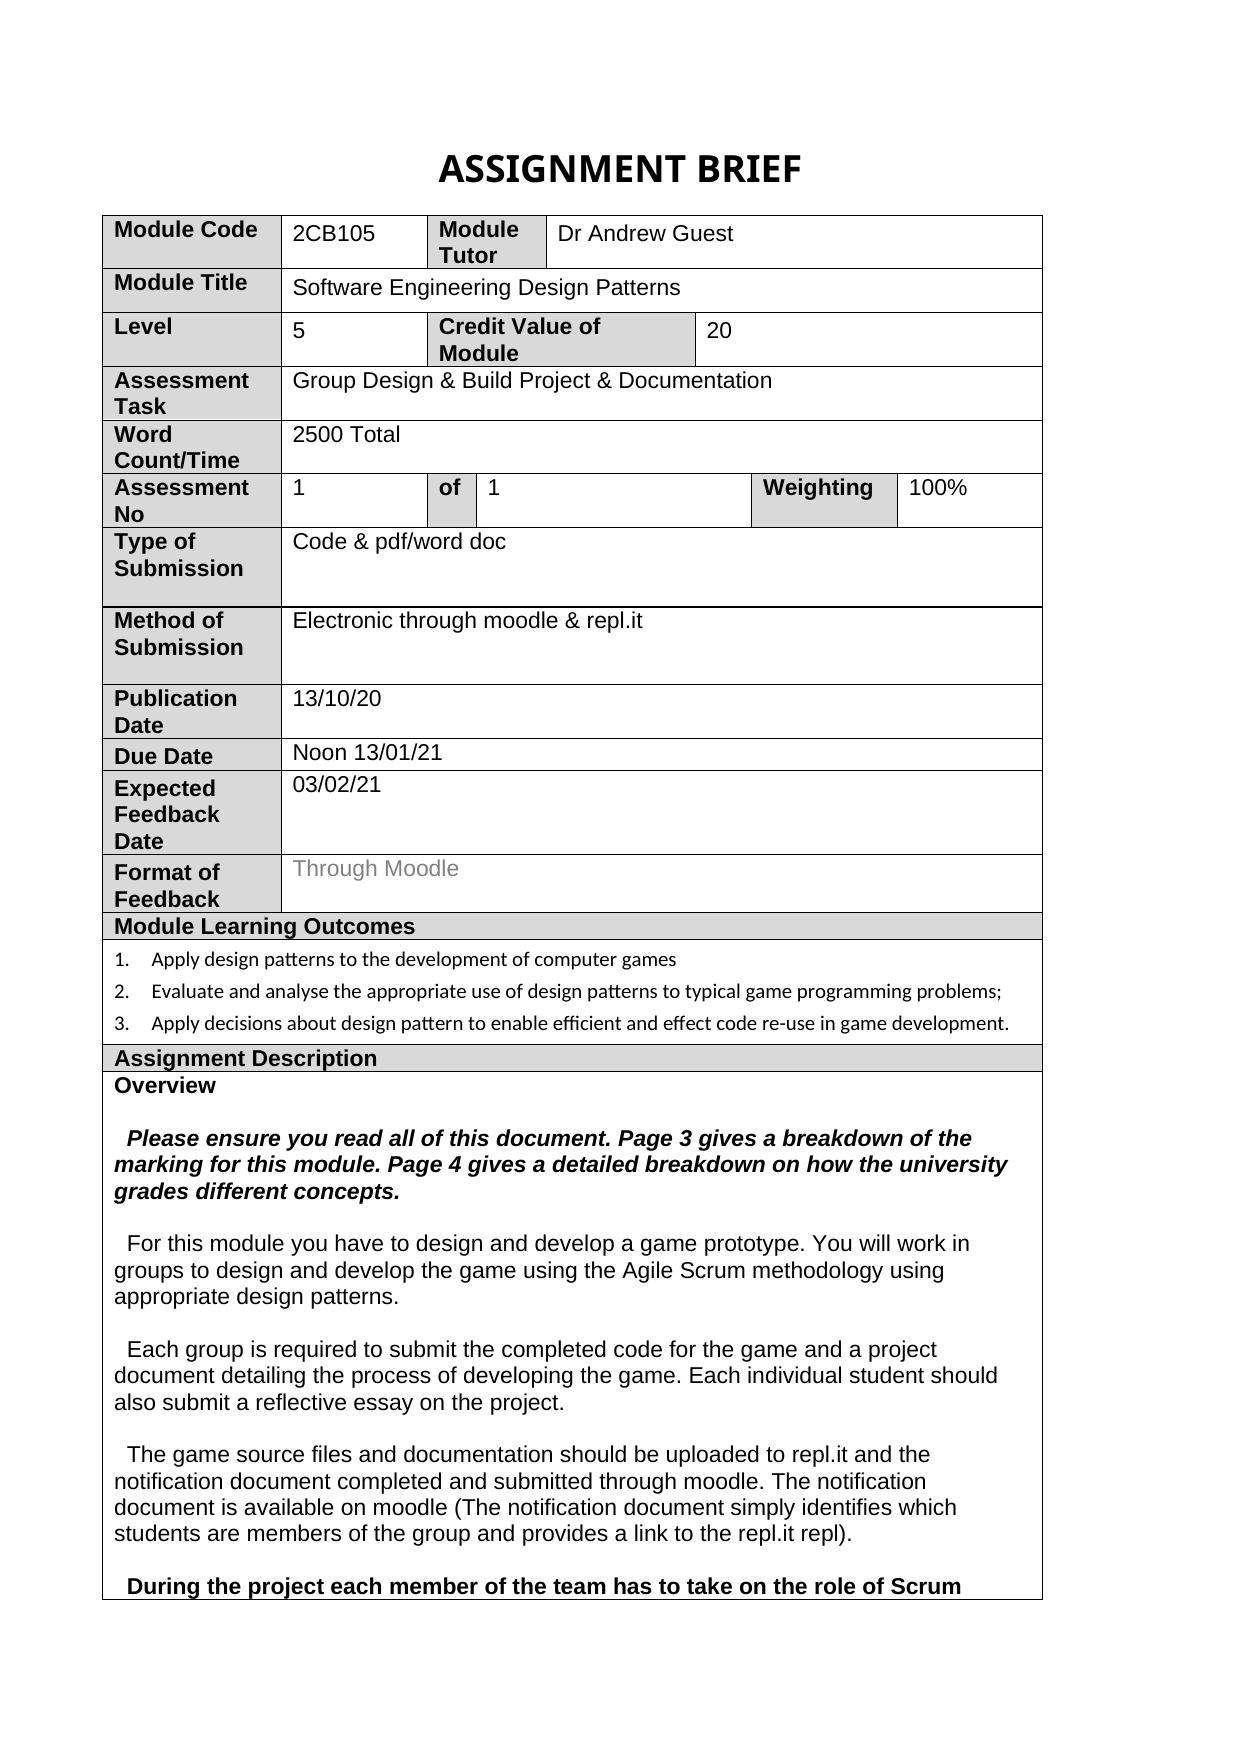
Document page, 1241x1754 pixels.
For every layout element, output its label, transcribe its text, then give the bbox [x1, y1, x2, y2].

table_cell Apply design patterns to the development of computer games Evaluate and analyse the appropriate use of design patterns to typical game programming problems; Apply decisions about design pattern to enable efficient and effect code re-use in game development. [103, 940, 1042, 1044]
table_cell 03/02/21 [282, 771, 1042, 854]
table_cell Publication Date [103, 685, 281, 738]
table_cell Electronic through moodle & repl.it [282, 608, 1042, 684]
table_cell Assignment Description [103, 1045, 1042, 1071]
table_header Module Tutor [428, 216, 546, 268]
table_cell Module Learning Outcomes [103, 913, 1042, 939]
table_header Dr Andrew Guest [547, 216, 1042, 268]
table_cell 1 [282, 474, 427, 527]
table_cell Type of Submission [103, 528, 281, 606]
table_cell Format of Feedback [103, 855, 281, 912]
table_cell Assessment No [103, 474, 281, 527]
table_cell Expected Feedback Date [103, 771, 281, 854]
table_cell Method of Submission [103, 608, 281, 684]
table_cell Through Moodle [282, 855, 1042, 912]
table_cell Group Design & Build Project & Documentation [282, 367, 1042, 419]
table_cell Assessment Task [103, 367, 281, 419]
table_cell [103, 1072, 1042, 1599]
table_header 2CB105 [282, 216, 427, 268]
table_cell of [428, 474, 476, 527]
table_cell 13/10/20 [282, 685, 1042, 738]
table_cell 100% [898, 474, 1042, 527]
table_cell 5 [282, 313, 427, 366]
table_cell Level [103, 313, 281, 366]
text ASSIGNMENT BRIEF [150, 143, 1090, 194]
table_cell 2500 Total [282, 421, 1042, 473]
table_cell Credit Value of Module [428, 313, 695, 366]
table_cell 1 [477, 474, 751, 527]
table_cell Code & pdf/word doc [282, 528, 1042, 606]
table_cell Noon 13/01/21 [282, 739, 1042, 770]
table_cell Word Count/Time [103, 421, 281, 473]
table_cell Weighting [752, 474, 897, 527]
table_header Module Code [103, 216, 281, 268]
table_cell Software Engineering Design Patterns [282, 269, 1042, 312]
table_cell Module Title [103, 269, 281, 312]
table_cell Due Date [103, 739, 281, 770]
table_cell 20 [696, 313, 1042, 366]
